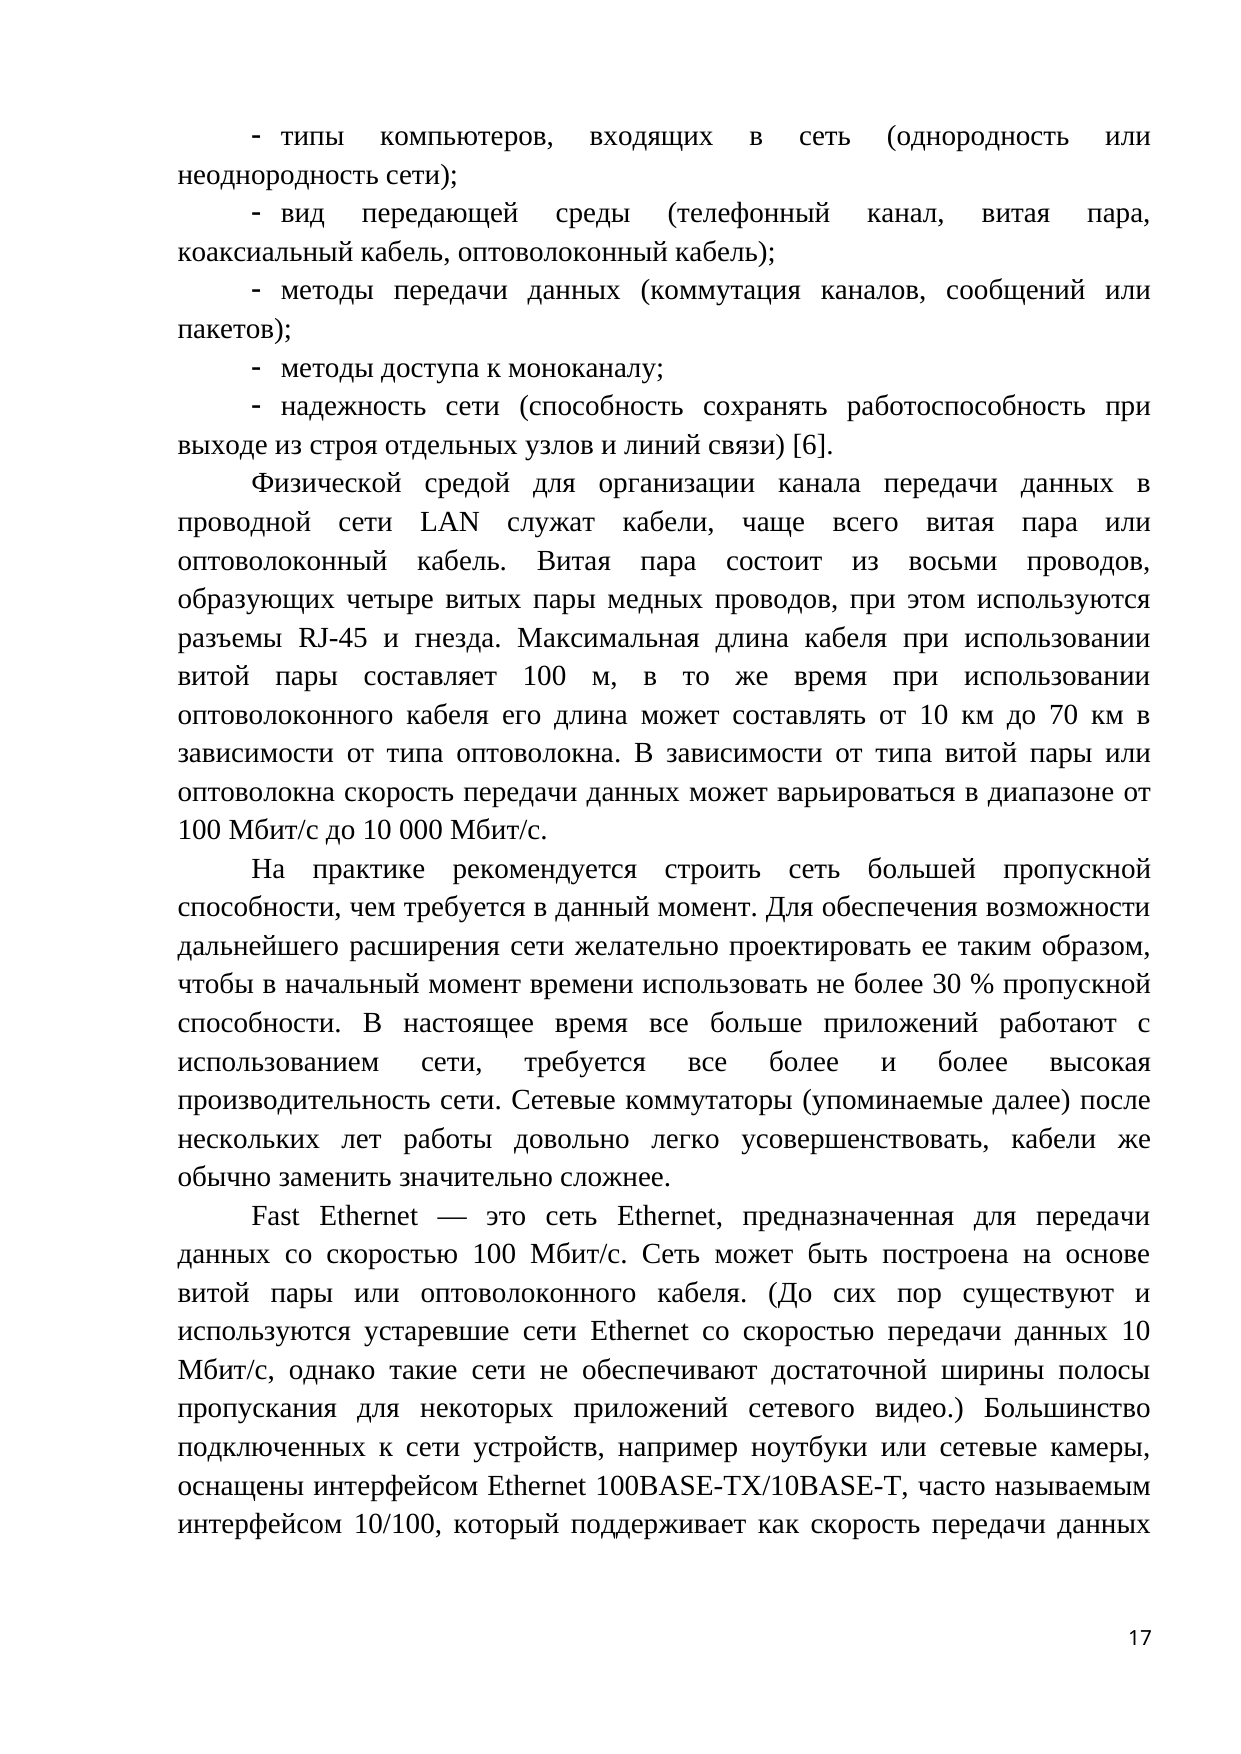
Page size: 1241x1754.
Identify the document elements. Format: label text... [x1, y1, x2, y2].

list надежность сети (способность сохранять работоспособность при выходе из строя отдельных узлов и линий связи) [6]. [177, 388, 1152, 461]
text Физической средой для организации канала передачи данных в проводной сети LAN служат кабели, чаще всего витая пара или оптоволоконный кабель. Витая пара состоит из восьми проводов, образующих четыре витых пары медных проводов, при этом используются разъемы RJ-45 и гнезда. Максимальная длина кабеля при использовании витой пары составляет 100 м, в то же время при использовании оптоволоконного кабеля его длина может составлять от 10 км до 70 км в зависимости от типа оптоволокна. В зависимости от типа витой пары или оптоволокна скорость передачи данных может варьироваться в диапазоне от 100 Мбит/с до 10 000 Мбит/с. [177, 466, 1152, 846]
list типы компьютеров, входящих в сеть (однородность или неоднородность сети); [177, 118, 1152, 190]
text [177, 1198, 1152, 1540]
list вид передающей среды (телефонный канал, витая пара, коаксиальный кабель, оптоволоконный кабель); [177, 195, 1152, 267]
list методы доступа к моноканалу; [177, 350, 1152, 383]
list методы передачи данных (коммутация каналов, сообщений или пакетов); [177, 272, 1152, 345]
text На практике рекомендуется строить сеть большей пропускной способности, чем требуется в данный момент. Для обеспечения возможности дальнейшего расширения сети желательно проектировать ее таким образом, чтобы в начальный момент времени использовать не более 30 % пропускной способности. В настоящее время все больше приложений работают с использованием сети, требуется все более и более высокая производительность сети. Сетевые коммутаторы (упоминаемые далее) после нескольких лет работы довольно легко усовершенствовать, кабели же обычно заменить значительно сложнее. [177, 851, 1152, 1193]
